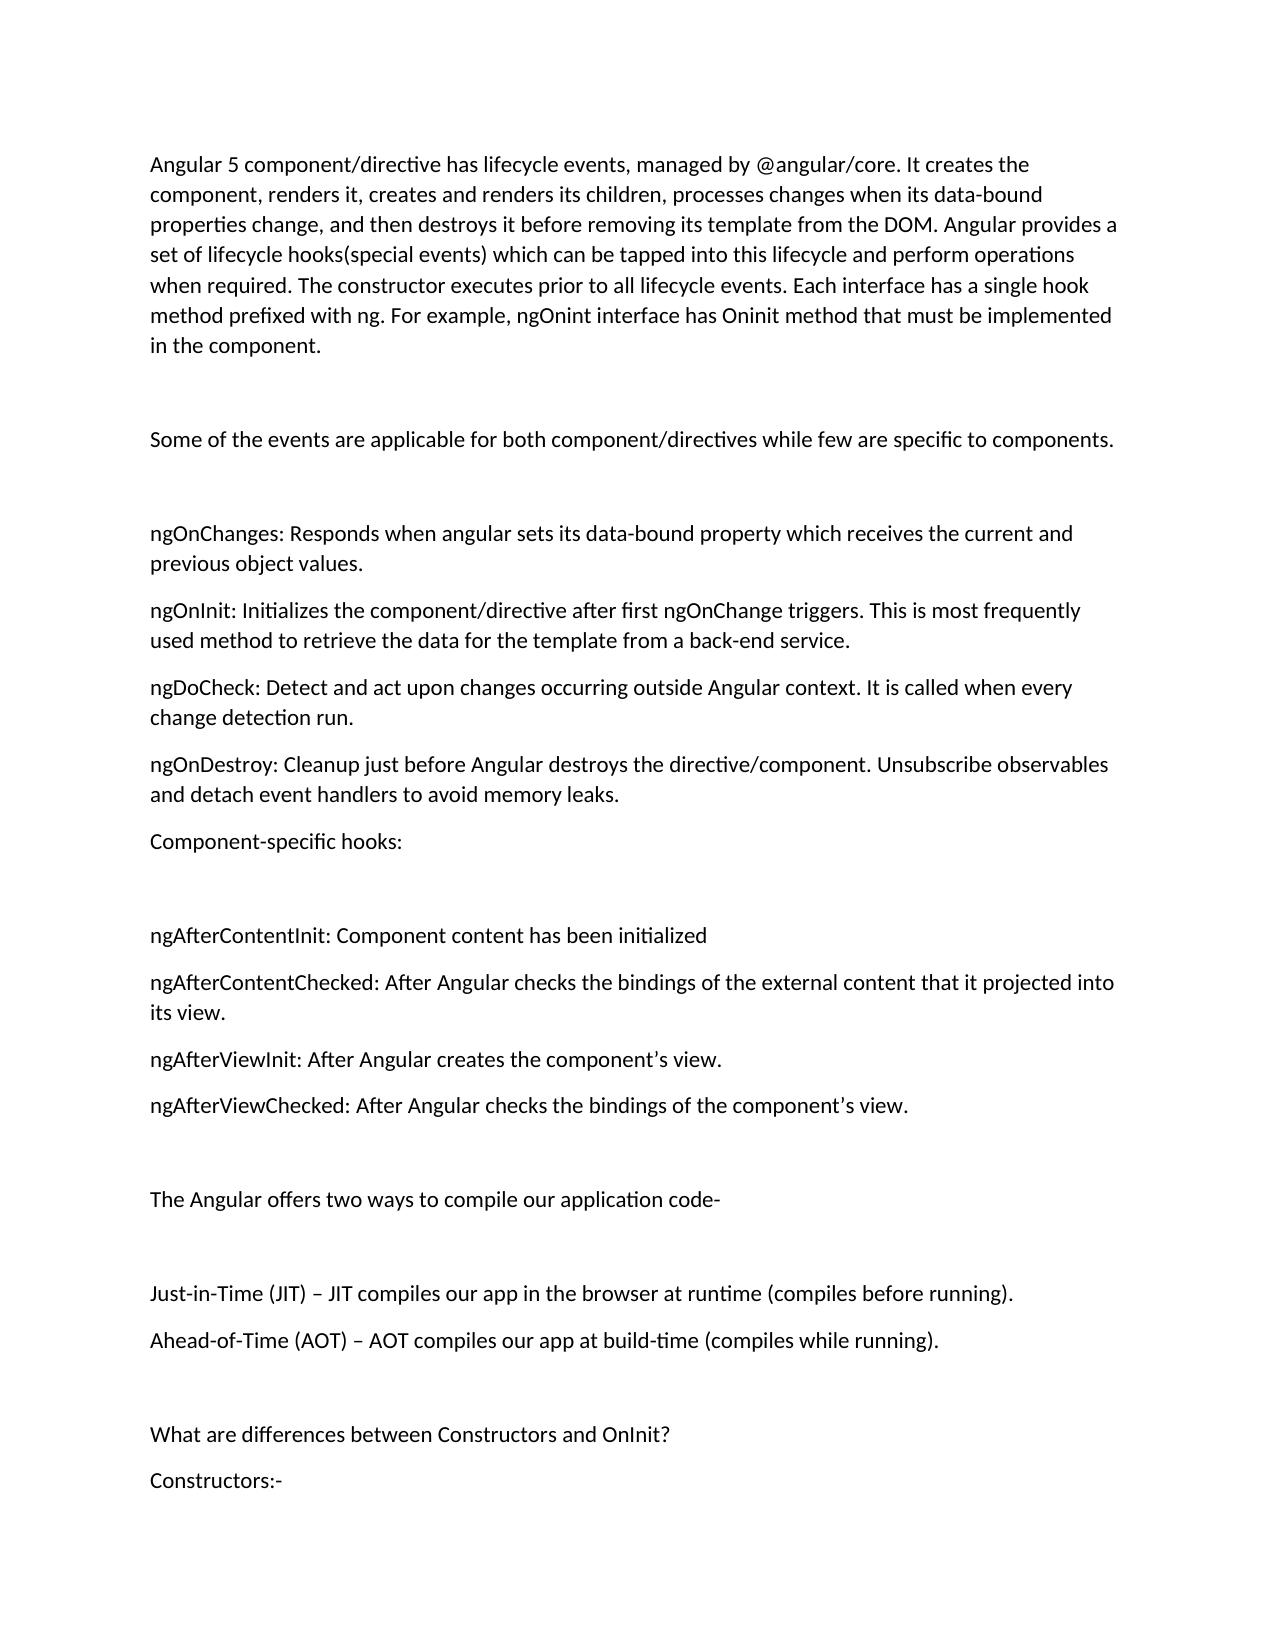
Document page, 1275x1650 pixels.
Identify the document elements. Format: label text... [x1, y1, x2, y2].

text Ahead-of-Time (AOT) – AOT compiles our app at build-time (compiles while running). [150, 1326, 1125, 1354]
text ngAfterContentChecked: After Angular checks the bindings of the external content that it projected into its view. [150, 968, 1125, 1026]
text ngOnDestroy: Cleanup just before Angular destroys the directive/component. Unsubscribe observables and detach event handlers to avoid memory leaks. [150, 750, 1125, 808]
text Angular 5 component/directive has lifecycle events, managed by @angular/core. It creates the component, renders it, creates and renders its children, processes changes when its data-bound properties change, and then destroys it before removing its template from the DOM. Angular provides a set of lifecycle hooks(special events) which can be tapped into this lifecycle and perform operations when required. The constructor executes prior to all lifecycle events. Each interface has a single hook method prefixed with ng. For example, ngOnint interface has Oninit method that must be implemented in the component. [150, 150, 1125, 359]
text Constructors:- [150, 1467, 1125, 1495]
text ngAfterContentInit: Component content has been initialized [150, 921, 1125, 949]
text Some of the events are applicable for both component/directives while few are specific to components. [150, 425, 1125, 453]
text Component-specific hooks: [150, 827, 1125, 855]
text What are differences between Constructors and OnInit? [150, 1420, 1125, 1448]
text ngAfterViewChecked: After Angular checks the bindings of the component’s view. [150, 1092, 1125, 1120]
text ngAfterViewInit: After Angular creates the component’s view. [150, 1045, 1125, 1073]
text ngDoCheck: Detect and act upon changes occurring outside Angular context. It is called when every change detection run. [150, 673, 1125, 731]
text ngOnChanges: Responds when angular sets its data-bound property which receives the current and previous object values. [150, 519, 1125, 577]
text The Angular offers two ways to compile our application code- [150, 1185, 1125, 1213]
text ngOnInit: Initializes the component/directive after first ngOnChange triggers. This is most frequently used method to retrieve the data for the template from a back-end service. [150, 596, 1125, 654]
text Just-in-Time (JIT) – JIT compiles our app in the browser at runtime (compiles before running). [150, 1279, 1125, 1307]
